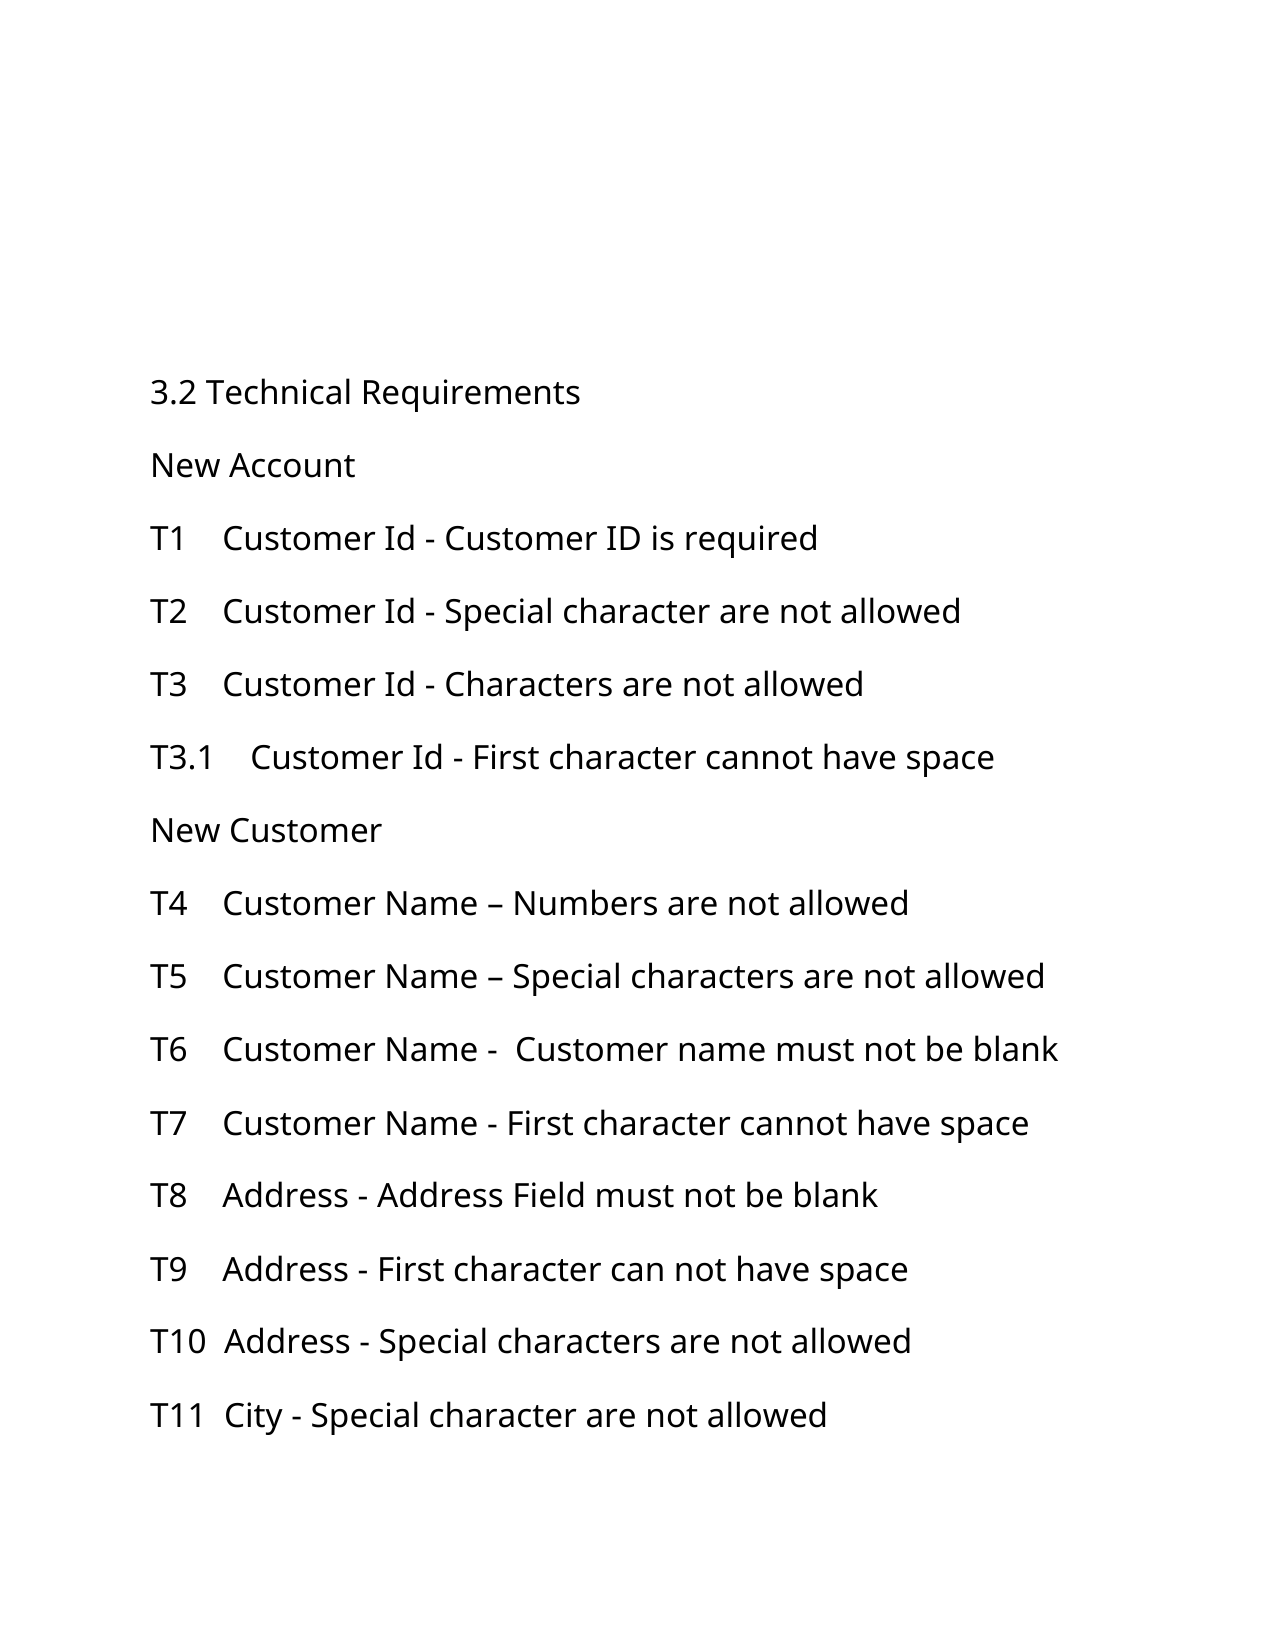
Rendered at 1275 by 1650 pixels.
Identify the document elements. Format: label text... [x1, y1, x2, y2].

subtitle T9 Address - First character can not have space [150, 1245, 1125, 1291]
subtitle 3.2 Technical Requirements [150, 369, 1125, 414]
subtitle T3.1 Customer Id - First character cannot have space [150, 734, 1125, 779]
subtitle T2 Customer Id - Special character are not allowed [150, 588, 1125, 633]
subtitle T4 Customer Name – Numbers are not allowed [150, 880, 1125, 926]
subtitle T8 Address - Address Field must not be blank [150, 1172, 1125, 1218]
subtitle T1 Customer Id - Customer ID is required [150, 515, 1125, 561]
subtitle T5 Customer Name – Special characters are not allowed [150, 953, 1125, 999]
subtitle T11 City - Special character are not allowed [150, 1391, 1125, 1437]
subtitle New Account [150, 442, 1125, 487]
subtitle T3 Customer Id - Characters are not allowed [150, 661, 1125, 707]
subtitle T7 Customer Name - First character cannot have space [150, 1099, 1125, 1145]
subtitle T6 Customer Name - Customer name must not be blank [150, 1026, 1125, 1072]
subtitle New Customer [150, 807, 1125, 853]
subtitle T10 Address - Special characters are not allowed [150, 1318, 1125, 1364]
